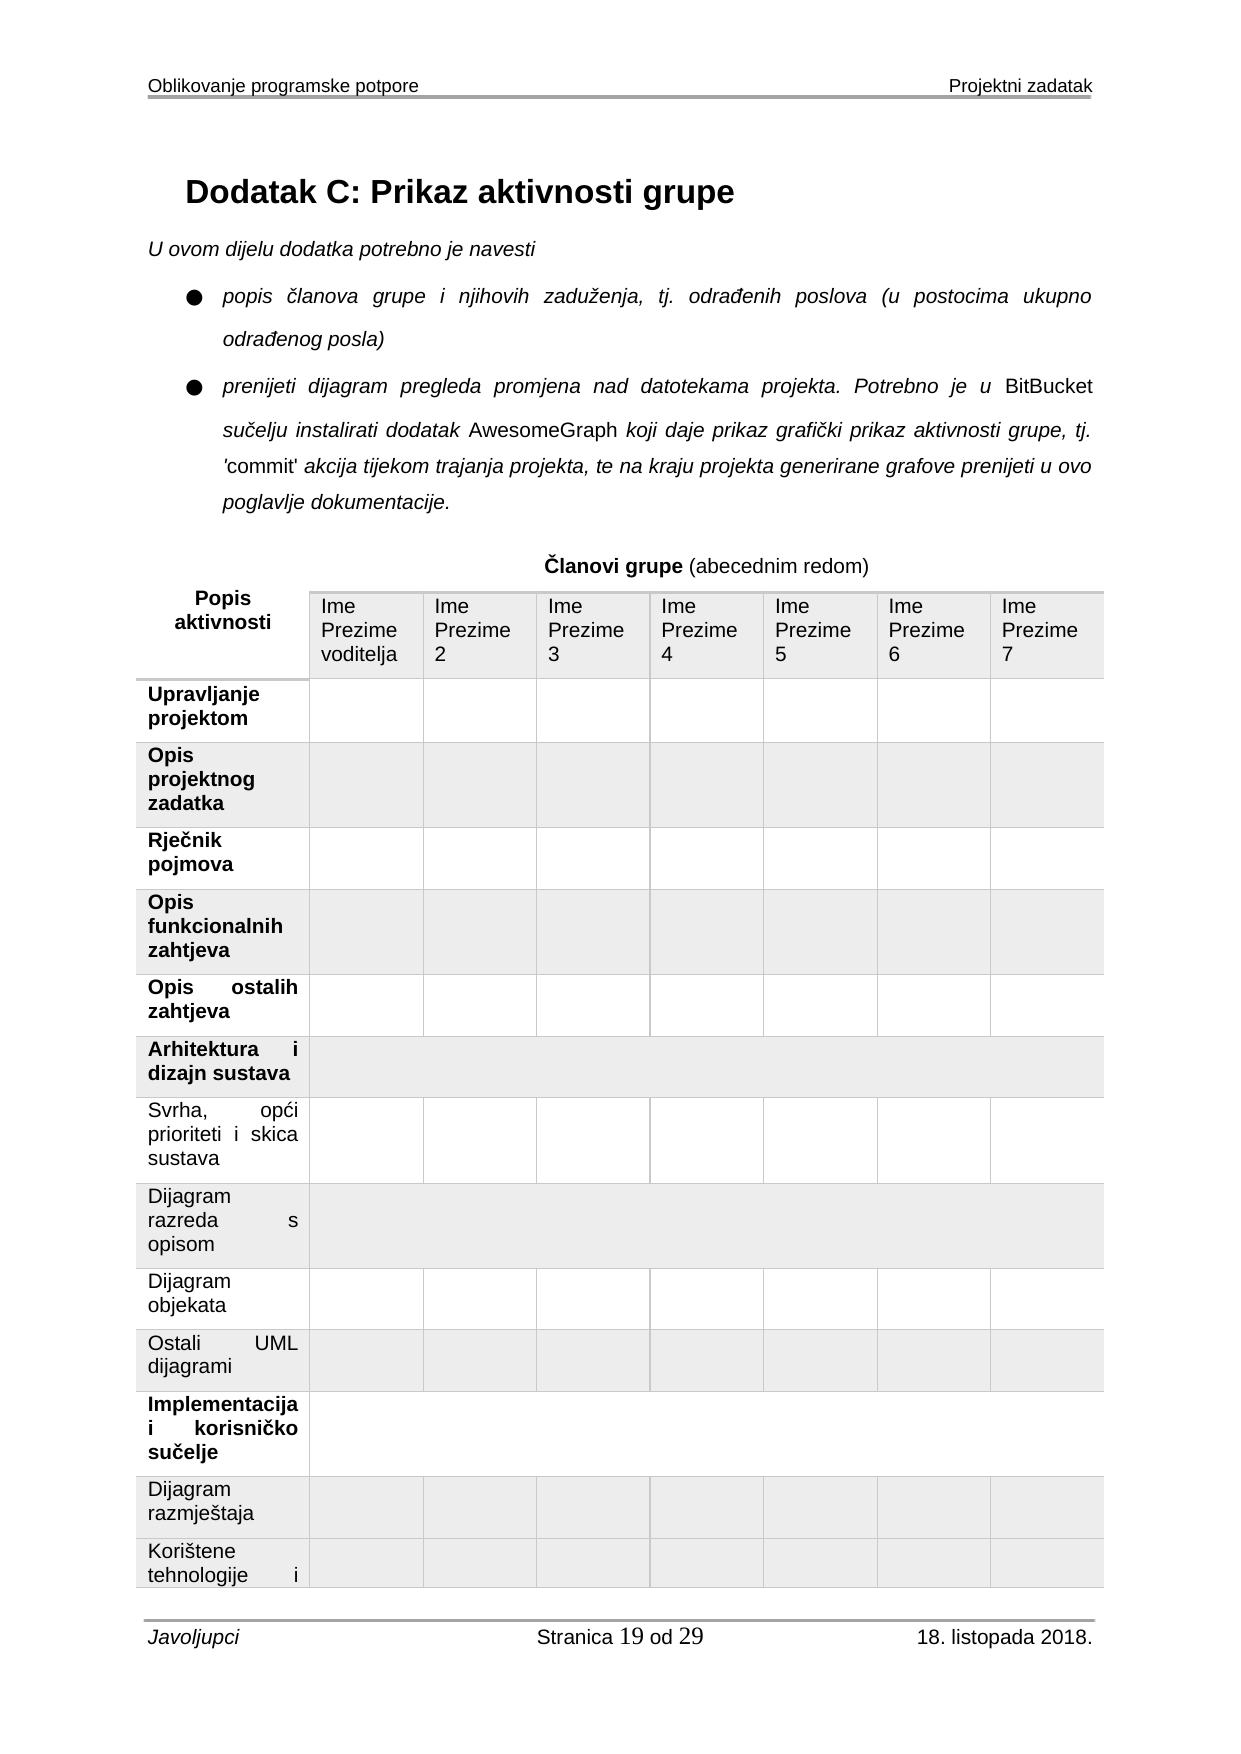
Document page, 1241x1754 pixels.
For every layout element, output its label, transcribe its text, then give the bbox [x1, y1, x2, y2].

table_cell [537, 828, 649, 889]
table_cell [310, 1477, 423, 1538]
table_cell Ime Prezime 5 [764, 594, 877, 678]
table_cell Opis ostalih zahtjeva [136, 975, 309, 1036]
table_cell Ime Prezime 3 [537, 594, 649, 678]
table_cell [878, 975, 990, 1036]
table_cell [651, 1330, 763, 1391]
table_cell [878, 679, 990, 742]
table_cell [424, 1477, 536, 1538]
table_cell [878, 1269, 990, 1329]
table_cell [537, 1477, 649, 1538]
table_cell [878, 890, 990, 974]
table_cell [651, 679, 763, 742]
table_cell [424, 975, 536, 1036]
table_cell [310, 1539, 423, 1587]
table_cell [878, 828, 990, 889]
table_cell [424, 828, 536, 889]
table_cell [424, 1539, 536, 1587]
list popis članova grupe i njihovih zaduženja, tj. odrađenih poslova (u postocima ukupno odrađenog posla) [185, 272, 1093, 351]
table_cell [310, 1037, 1104, 1097]
table_cell [651, 828, 763, 889]
table_cell [310, 1392, 1104, 1476]
table_cell [878, 743, 990, 827]
table_cell [991, 1269, 1104, 1329]
table_cell [764, 1098, 877, 1182]
table_cell [764, 975, 877, 1036]
table_cell [537, 1098, 649, 1182]
list prenijeti dijagram pregleda promjena nad datotekama projekta. Potrebno je u BitBucket sučelju instalirati dodatak AwesomeGraph koji daje prikaz grafički prikaz aktivnosti grupe, tj. 'commit' akcija tijekom trajanja projekta, te na kraju projekta generirane grafove prenijeti u ovo poglavlje dokumentacije. [185, 363, 1093, 513]
table_cell [878, 1330, 990, 1391]
table_cell [991, 975, 1104, 1036]
table_cell [764, 828, 877, 889]
table_cell [310, 743, 423, 827]
table_cell Dijagram razreda s opisom [136, 1184, 309, 1268]
table_cell Dijagram objekata [136, 1269, 309, 1329]
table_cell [136, 1539, 309, 1587]
table_cell [424, 890, 536, 974]
table_cell [878, 1477, 990, 1538]
table_cell [651, 743, 763, 827]
subtitle Dodatak C: Prikaz aktivnosti grupe [185, 173, 1093, 211]
table_cell [310, 1330, 423, 1391]
table_cell [651, 1098, 763, 1182]
table_cell Implementacija i korisničko sučelje [136, 1392, 309, 1476]
table_cell Opis projektnog zadatka [136, 743, 309, 827]
table_cell [991, 1330, 1104, 1391]
table_cell [764, 743, 877, 827]
table_cell [764, 1269, 877, 1329]
table_cell Dijagram razmještaja [136, 1477, 309, 1538]
table_cell [991, 1477, 1104, 1538]
table_cell [764, 1477, 877, 1538]
table_cell Ime Prezime 2 [424, 594, 536, 678]
table_cell [764, 1330, 877, 1391]
table_cell [424, 679, 536, 742]
table_cell [537, 890, 649, 974]
table_cell [651, 1269, 763, 1329]
table_cell [651, 975, 763, 1036]
table_cell [537, 1269, 649, 1329]
table_cell [537, 679, 649, 742]
table_cell [310, 1098, 423, 1182]
table_cell [651, 1539, 763, 1587]
table_header Članovi grupe (abecednim redom) [310, 554, 1104, 591]
table_cell [991, 1539, 1104, 1587]
table_cell [878, 1539, 990, 1587]
table_cell Ime Prezime voditelja [310, 594, 423, 678]
table_cell Ime Prezime 6 [878, 594, 990, 678]
table_header Popis aktivnosti [136, 554, 309, 678]
table_cell [310, 890, 423, 974]
table_cell [310, 828, 423, 889]
table_cell [991, 1098, 1104, 1182]
table_cell [764, 1539, 877, 1587]
table_cell [991, 743, 1104, 827]
picture [147, 95, 1092, 99]
table_cell [537, 1539, 649, 1587]
table_cell [310, 1184, 1104, 1268]
table_cell Arhitektura i dizajn sustava [136, 1037, 309, 1097]
table_cell [651, 890, 763, 974]
table_cell [878, 1098, 990, 1182]
table_cell [424, 1098, 536, 1182]
table_cell [424, 1269, 536, 1329]
table_cell [537, 1330, 649, 1391]
table_cell [310, 975, 423, 1036]
table_cell [764, 679, 877, 742]
table_cell [310, 1269, 423, 1329]
table_cell Svrha, opći prioriteti i skica sustava [136, 1098, 309, 1182]
table_cell Ime Prezime 4 [651, 594, 763, 678]
table_cell [310, 679, 423, 742]
table_cell [651, 1477, 763, 1538]
table_cell Opis funkcionalnih zahtjeva [136, 890, 309, 974]
table_cell Ime Prezime 7 [991, 594, 1104, 678]
table_cell Rječnik pojmova [136, 828, 309, 889]
table_cell [537, 975, 649, 1036]
table_cell [537, 743, 649, 827]
table_cell Upravljanje projektom [136, 681, 309, 742]
table_cell [424, 1330, 536, 1391]
table_cell [991, 679, 1104, 742]
table_cell Ostali UML dijagrami [136, 1330, 309, 1391]
table_cell [991, 828, 1104, 889]
table_cell [991, 890, 1104, 974]
table_cell [424, 743, 536, 827]
table_cell [764, 890, 877, 974]
text U ovom dijelu dodatka potrebno je navesti [148, 236, 1093, 260]
